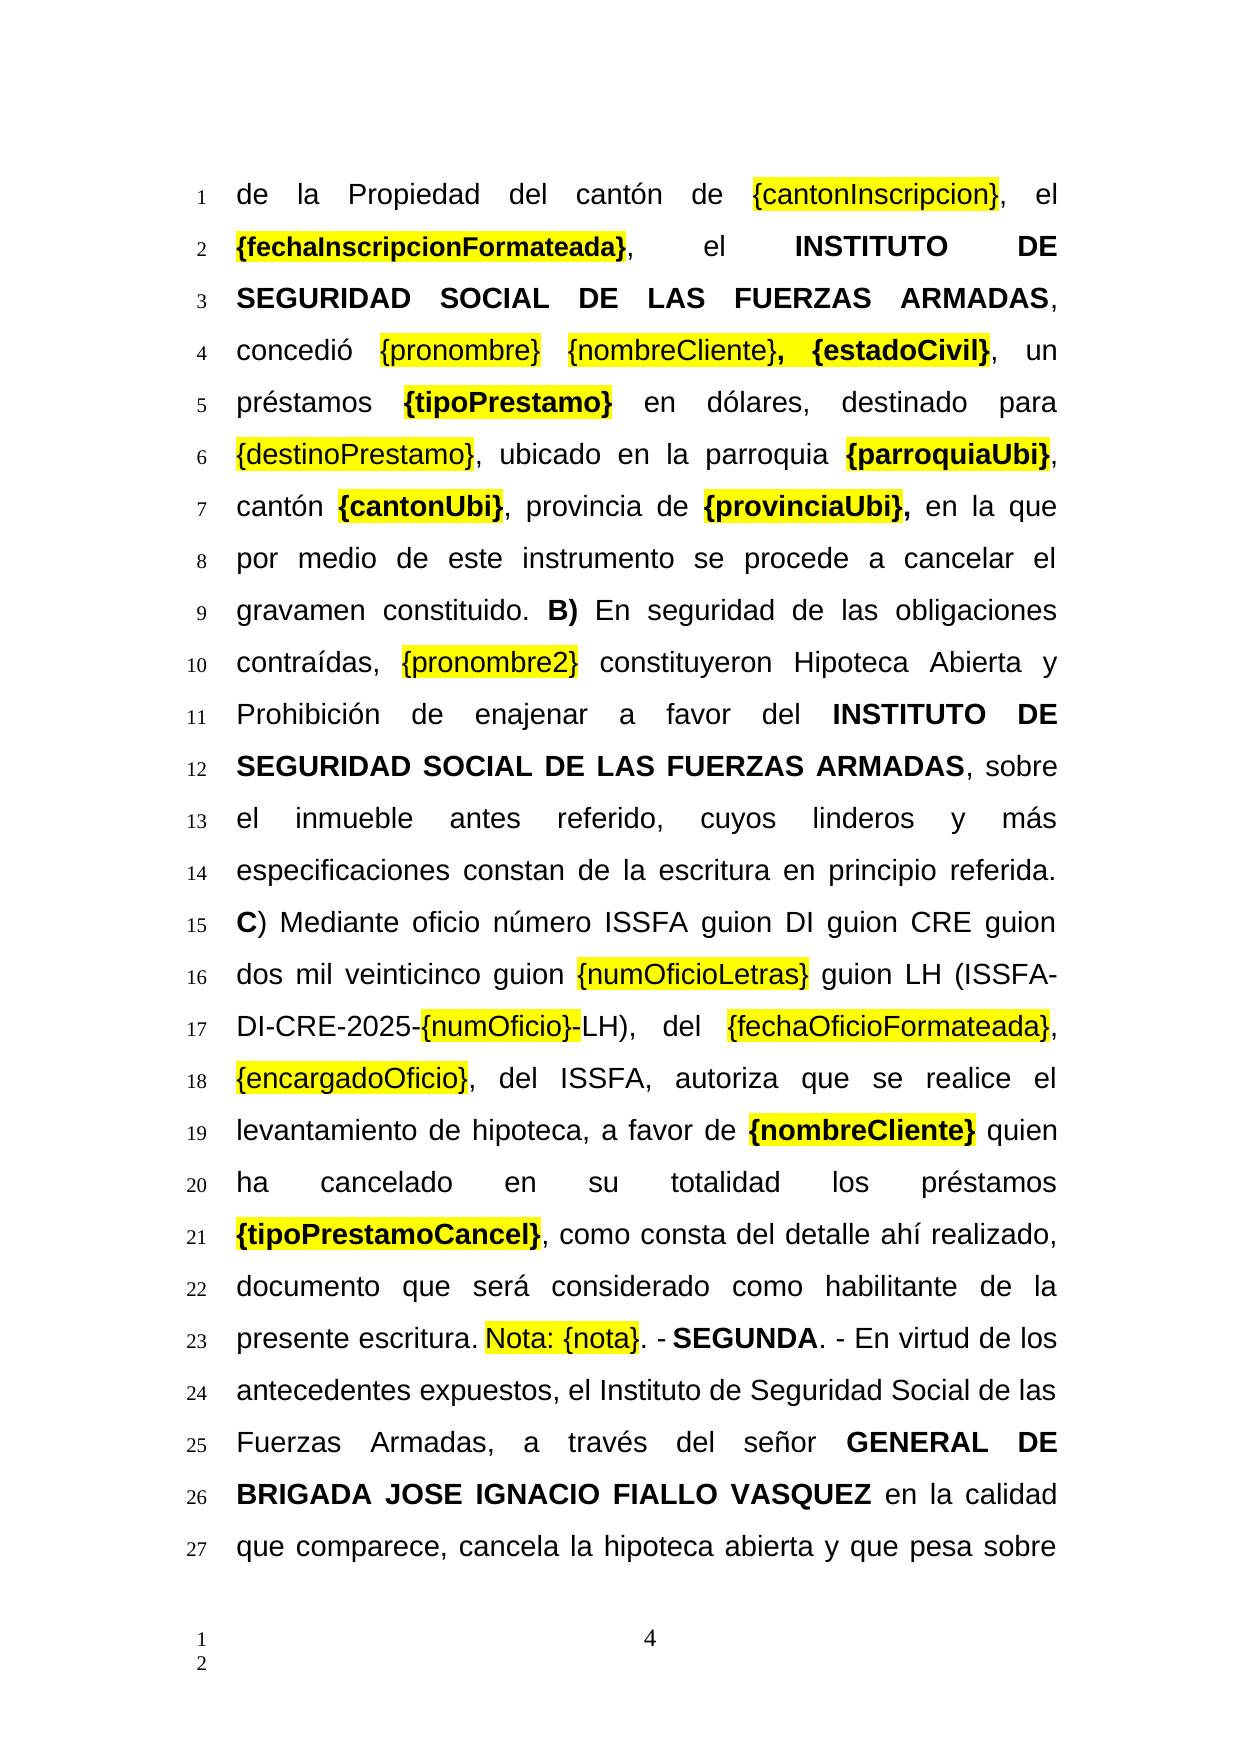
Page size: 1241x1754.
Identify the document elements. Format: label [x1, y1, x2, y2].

text [236, 177, 1058, 1562]
